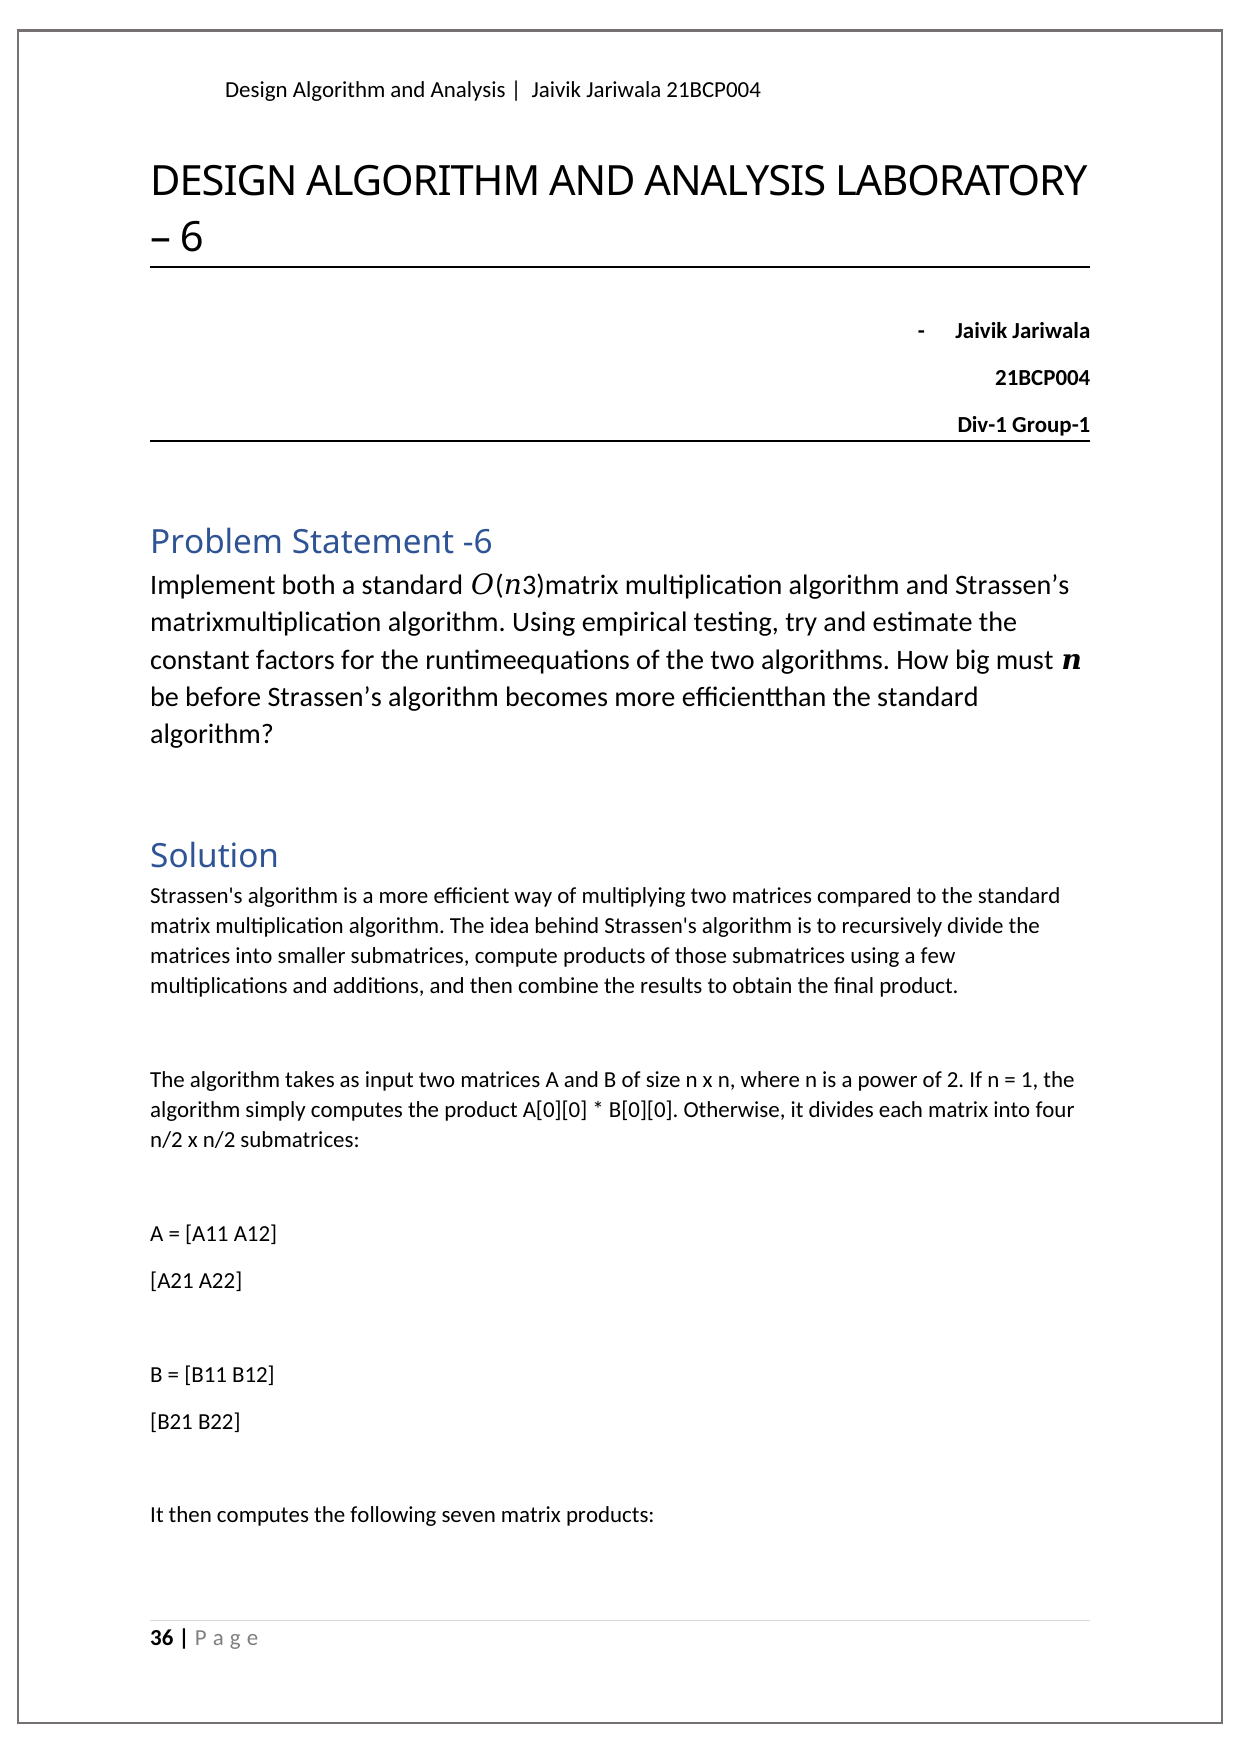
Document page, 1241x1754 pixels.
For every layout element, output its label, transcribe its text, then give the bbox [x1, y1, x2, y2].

text Implement both a standard 𝑂(𝑛3)matrix multiplication algorithm and Strassen’s matrixmultiplication algorithm. Using empirical testing, try and estimate the constant factors for the runtimeequations of the two algorithms. How big must 𝒏 be before Strassen’s algorithm becomes more efficientthan the standard algorithm? [150, 567, 1090, 750]
text Strassen's algorithm is a more efficient way of multiplying two matrices compared to the standard matrix multiplication algorithm. The idea behind Strassen's algorithm is to recursively divide the matrices into smaller submatrices, compute products of those submatrices using a few multiplications and additions, and then combine the results to obtain the final product. [150, 881, 1090, 999]
text [B21 B22] [150, 1407, 1090, 1435]
list Jaivik Jariwala [187, 316, 1090, 344]
subtitle Problem Statement -6 [150, 518, 1090, 563]
text The algorithm takes as input two matrices A and B of size n x n, where n is a power of 2. If n = 1, the algorithm simply computes the product A[0][0] * B[0][0]. Otherwise, it divides each matrix into four n/2 x n/2 submatrices: [150, 1065, 1090, 1154]
text Div-1 Group-1 [150, 410, 1090, 440]
text It then computes the following seven matrix products: [150, 1501, 1090, 1529]
text A = [A11 A12] [150, 1219, 1090, 1247]
title DESIGN ALGORITHM AND ANALYSIS LABORATORY – 6 [150, 150, 1090, 266]
text B = [B11 B12] [150, 1360, 1090, 1388]
text 21BCP004 [150, 363, 1090, 391]
text [A21 A22] [150, 1266, 1090, 1294]
subtitle Solution [150, 832, 1090, 877]
